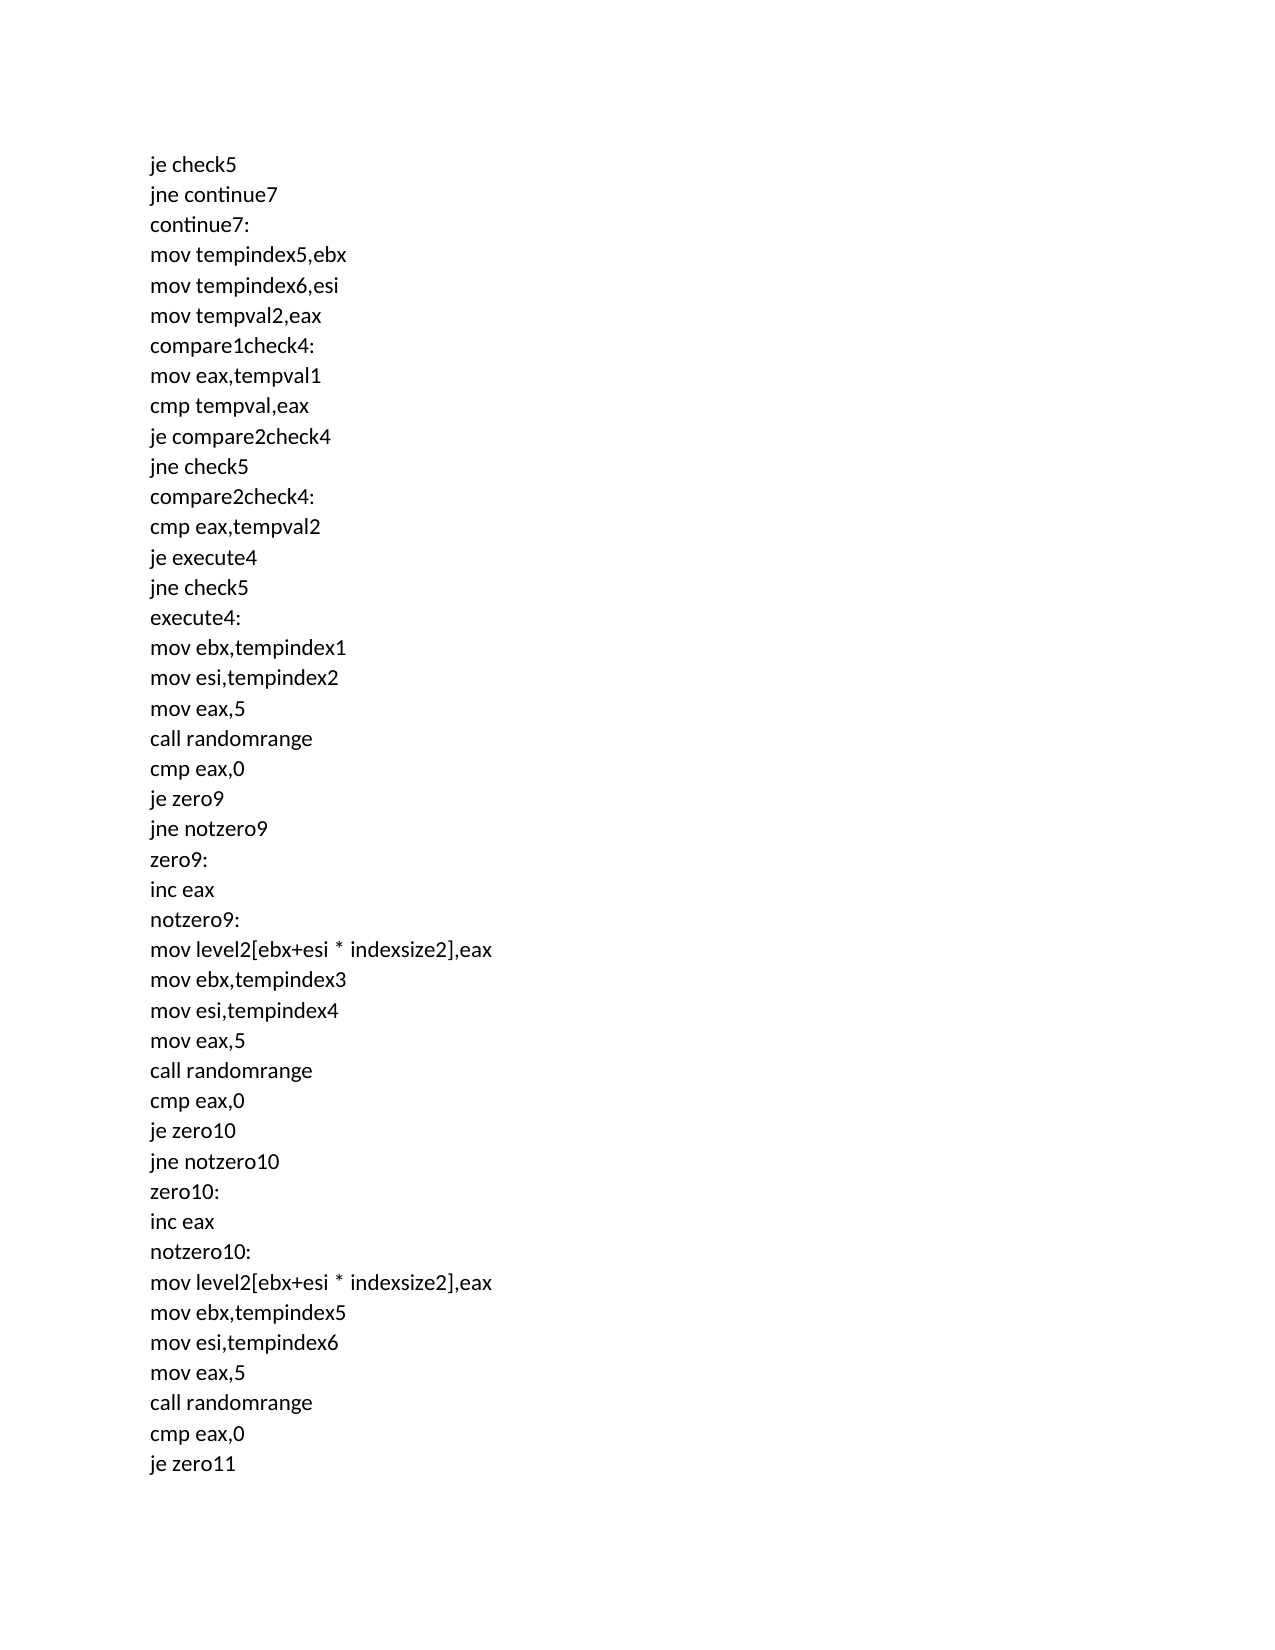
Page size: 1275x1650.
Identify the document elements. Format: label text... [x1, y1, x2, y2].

text continue7: [150, 210, 1125, 238]
text compare2check4: [150, 482, 1125, 510]
text call randomrange [150, 1388, 1125, 1417]
text notzero9: [150, 905, 1125, 933]
text zero9: [150, 845, 1125, 873]
text compare1check4: [150, 331, 1125, 359]
text mov ebx,tempindex1 [150, 633, 1125, 661]
text mov eax,tempval1 [150, 361, 1125, 389]
text jne notzero9 [150, 814, 1125, 843]
text execute4: [150, 603, 1125, 631]
text jne check5 [150, 452, 1125, 480]
text mov level2[ebx+esi * indexsize2],eax [150, 935, 1125, 963]
text mov ebx,tempindex3 [150, 966, 1125, 994]
text cmp tempval,eax [150, 392, 1125, 420]
text mov esi,tempindex6 [150, 1328, 1125, 1356]
text je zero10 [150, 1117, 1125, 1145]
text mov tempval2,eax [150, 301, 1125, 329]
text je execute4 [150, 543, 1125, 571]
text inc eax [150, 1207, 1125, 1235]
text cmp eax,tempval2 [150, 512, 1125, 541]
text je check5 [150, 150, 1125, 178]
text mov level2[ebx+esi * indexsize2],eax [150, 1268, 1125, 1296]
text mov esi,tempindex4 [150, 996, 1125, 1024]
text jne check5 [150, 573, 1125, 601]
text mov tempindex6,esi [150, 271, 1125, 299]
text mov eax,5 [150, 694, 1125, 722]
text zero10: [150, 1177, 1125, 1205]
text notzero10: [150, 1237, 1125, 1266]
text inc eax [150, 875, 1125, 903]
text call randomrange [150, 1056, 1125, 1084]
text jne continue7 [150, 180, 1125, 208]
text call randomrange [150, 724, 1125, 752]
text jne notzero10 [150, 1147, 1125, 1175]
text je compare2check4 [150, 422, 1125, 450]
text cmp eax,0 [150, 1086, 1125, 1114]
text mov tempindex5,ebx [150, 241, 1125, 269]
text cmp eax,0 [150, 754, 1125, 782]
text mov eax,5 [150, 1358, 1125, 1386]
text je zero9 [150, 784, 1125, 812]
text mov ebx,tempindex5 [150, 1298, 1125, 1326]
text cmp eax,0 [150, 1419, 1125, 1447]
text mov eax,5 [150, 1026, 1125, 1054]
text je zero11 [150, 1449, 1125, 1477]
text mov esi,tempindex2 [150, 663, 1125, 692]
